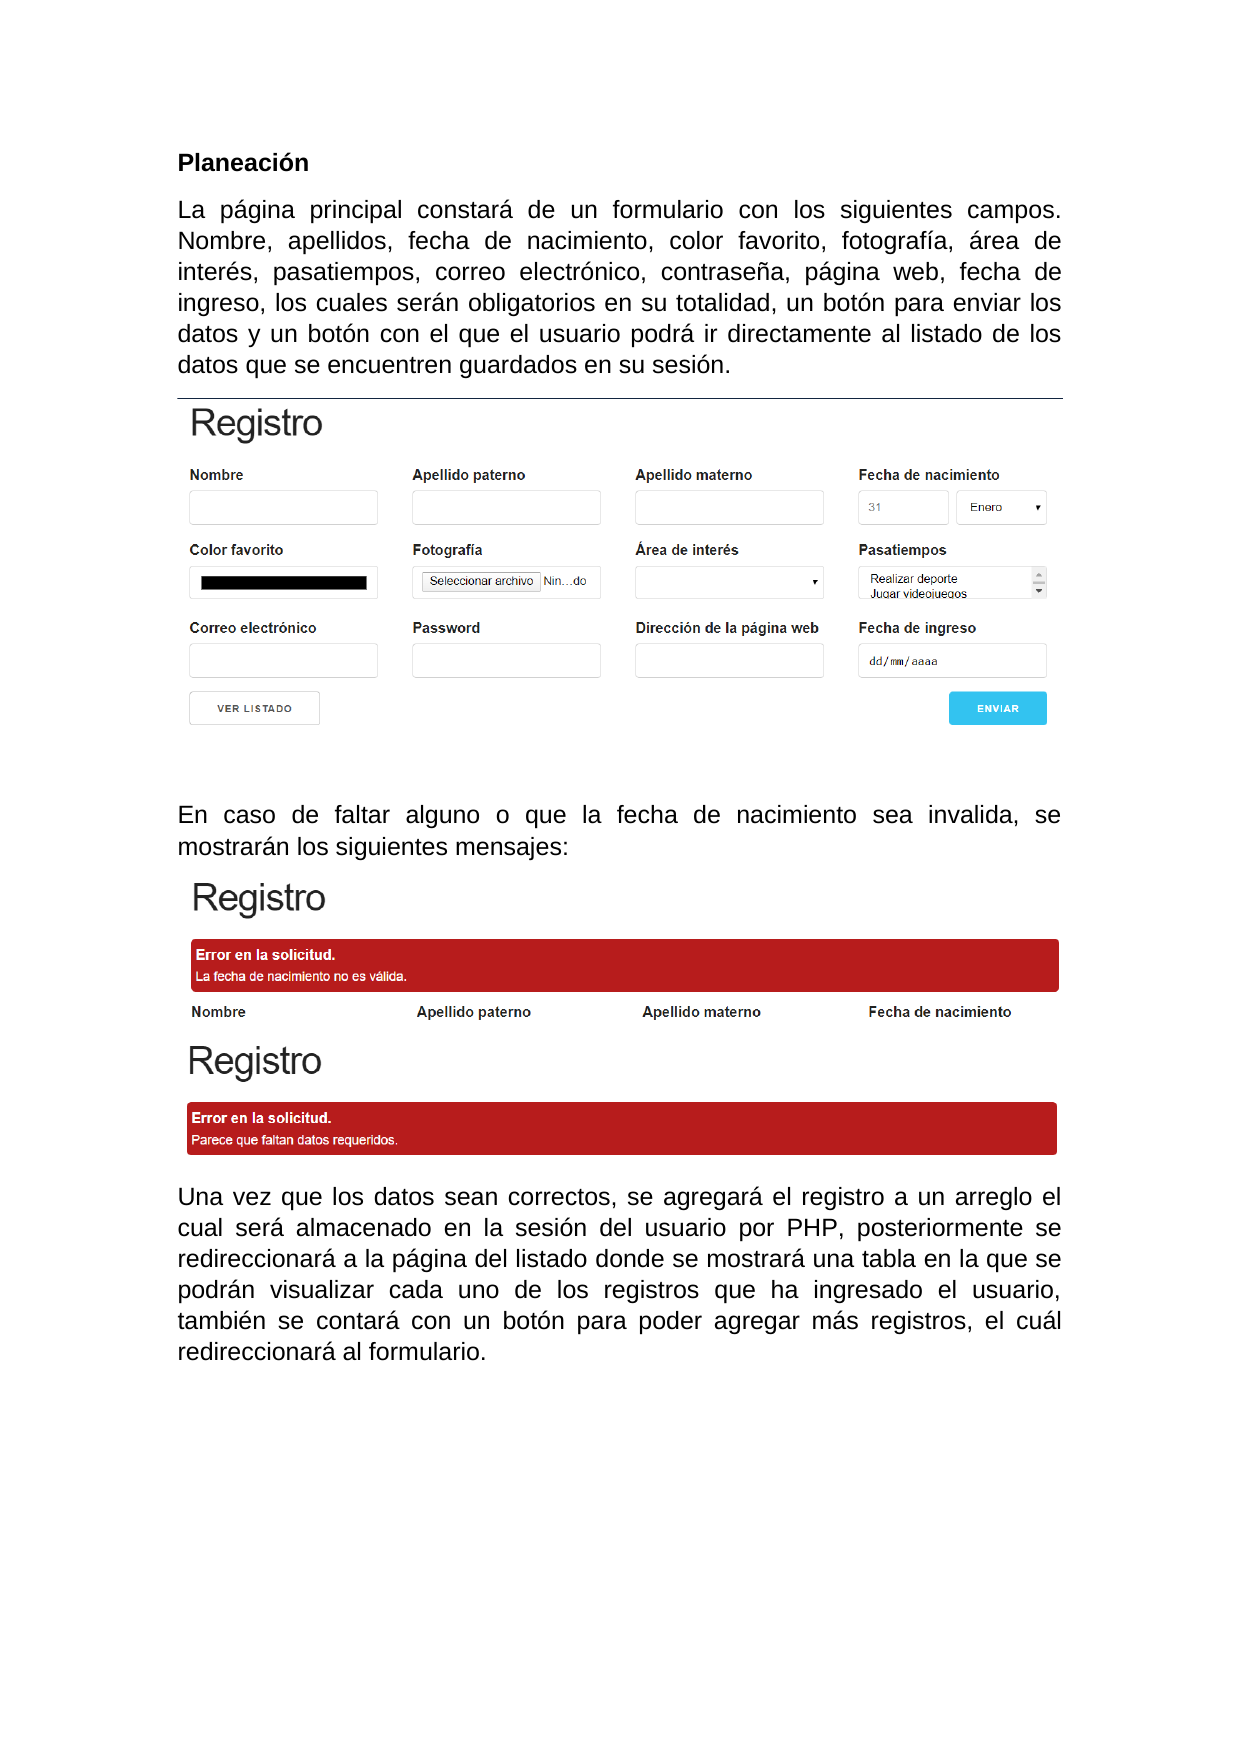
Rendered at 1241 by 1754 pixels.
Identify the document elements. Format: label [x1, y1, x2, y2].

picture [177, 1039, 1063, 1163]
picture [177, 398, 1063, 782]
picture [177, 879, 1063, 1021]
